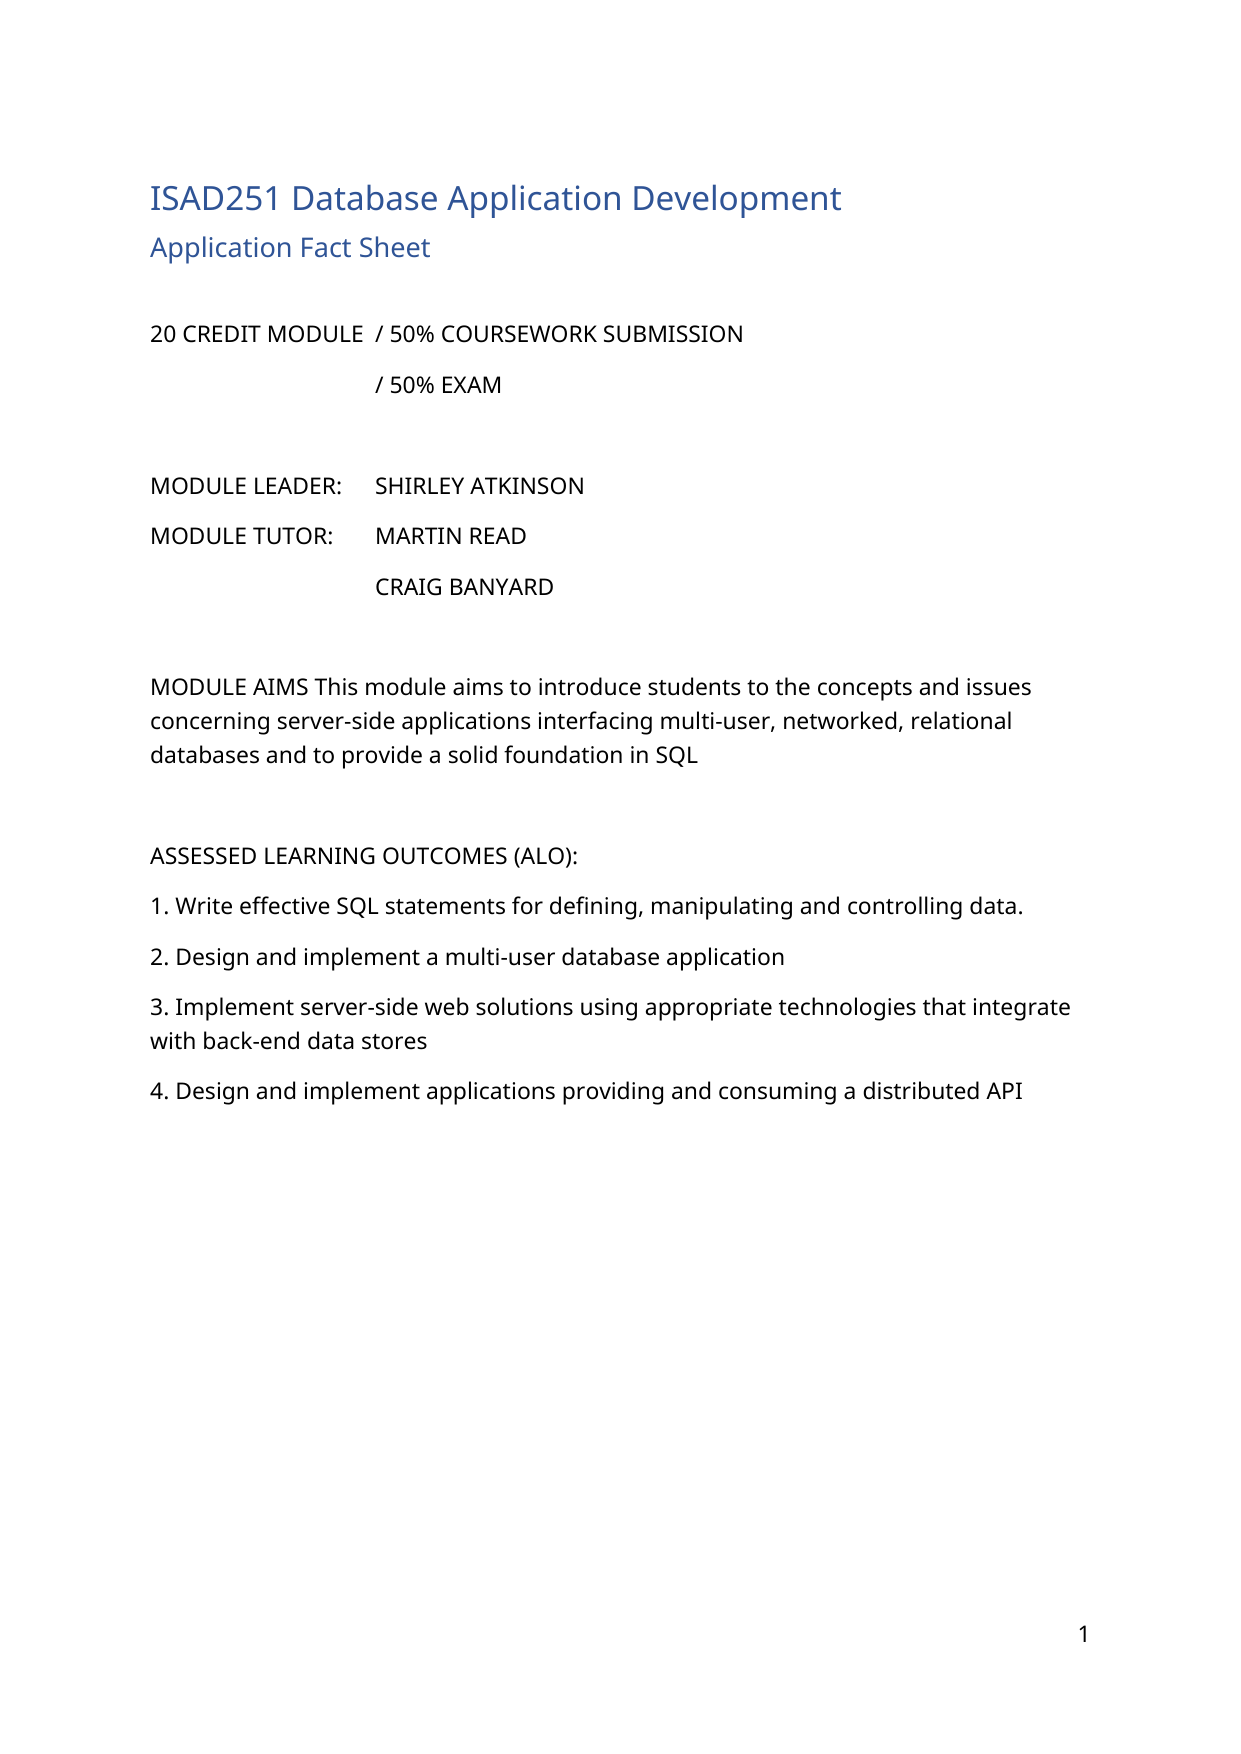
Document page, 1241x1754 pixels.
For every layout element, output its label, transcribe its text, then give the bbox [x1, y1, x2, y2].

text / 50% EXAM [300, 369, 1090, 400]
text 2. Design and implement a multi-user database application [150, 940, 1090, 972]
subtitle ISAD251 Database Application Development [150, 175, 1090, 220]
subtitle Application Fact Sheet [150, 228, 1090, 265]
text 20 CREDIT MODULE / 50% COURSEWORK SUBMISSION [150, 318, 1090, 349]
text MODULE AIMS This module aims to introduce students to the concepts and issues concerning server-side applications interfacing multi-user, networked, relational databases and to provide a solid foundation in SQL [150, 671, 1090, 770]
text MODULE LEADER: SHIRLEY ATKINSON [150, 469, 1090, 501]
text ASSESSED LEARNING OUTCOMES (ALO): [150, 839, 1090, 871]
text 4. Design and implement applications providing and consuming a distributed API [150, 1075, 1090, 1106]
text 3. Implement server-side web solutions using appropriate technologies that integrate with back-end data stores [150, 991, 1090, 1056]
text 1. Write effective SQL statements for defining, manipulating and controlling data. [150, 890, 1090, 921]
text MODULE TUTOR: MARTIN READ [150, 520, 1090, 551]
text CRAIG BANYARD [300, 570, 1090, 602]
